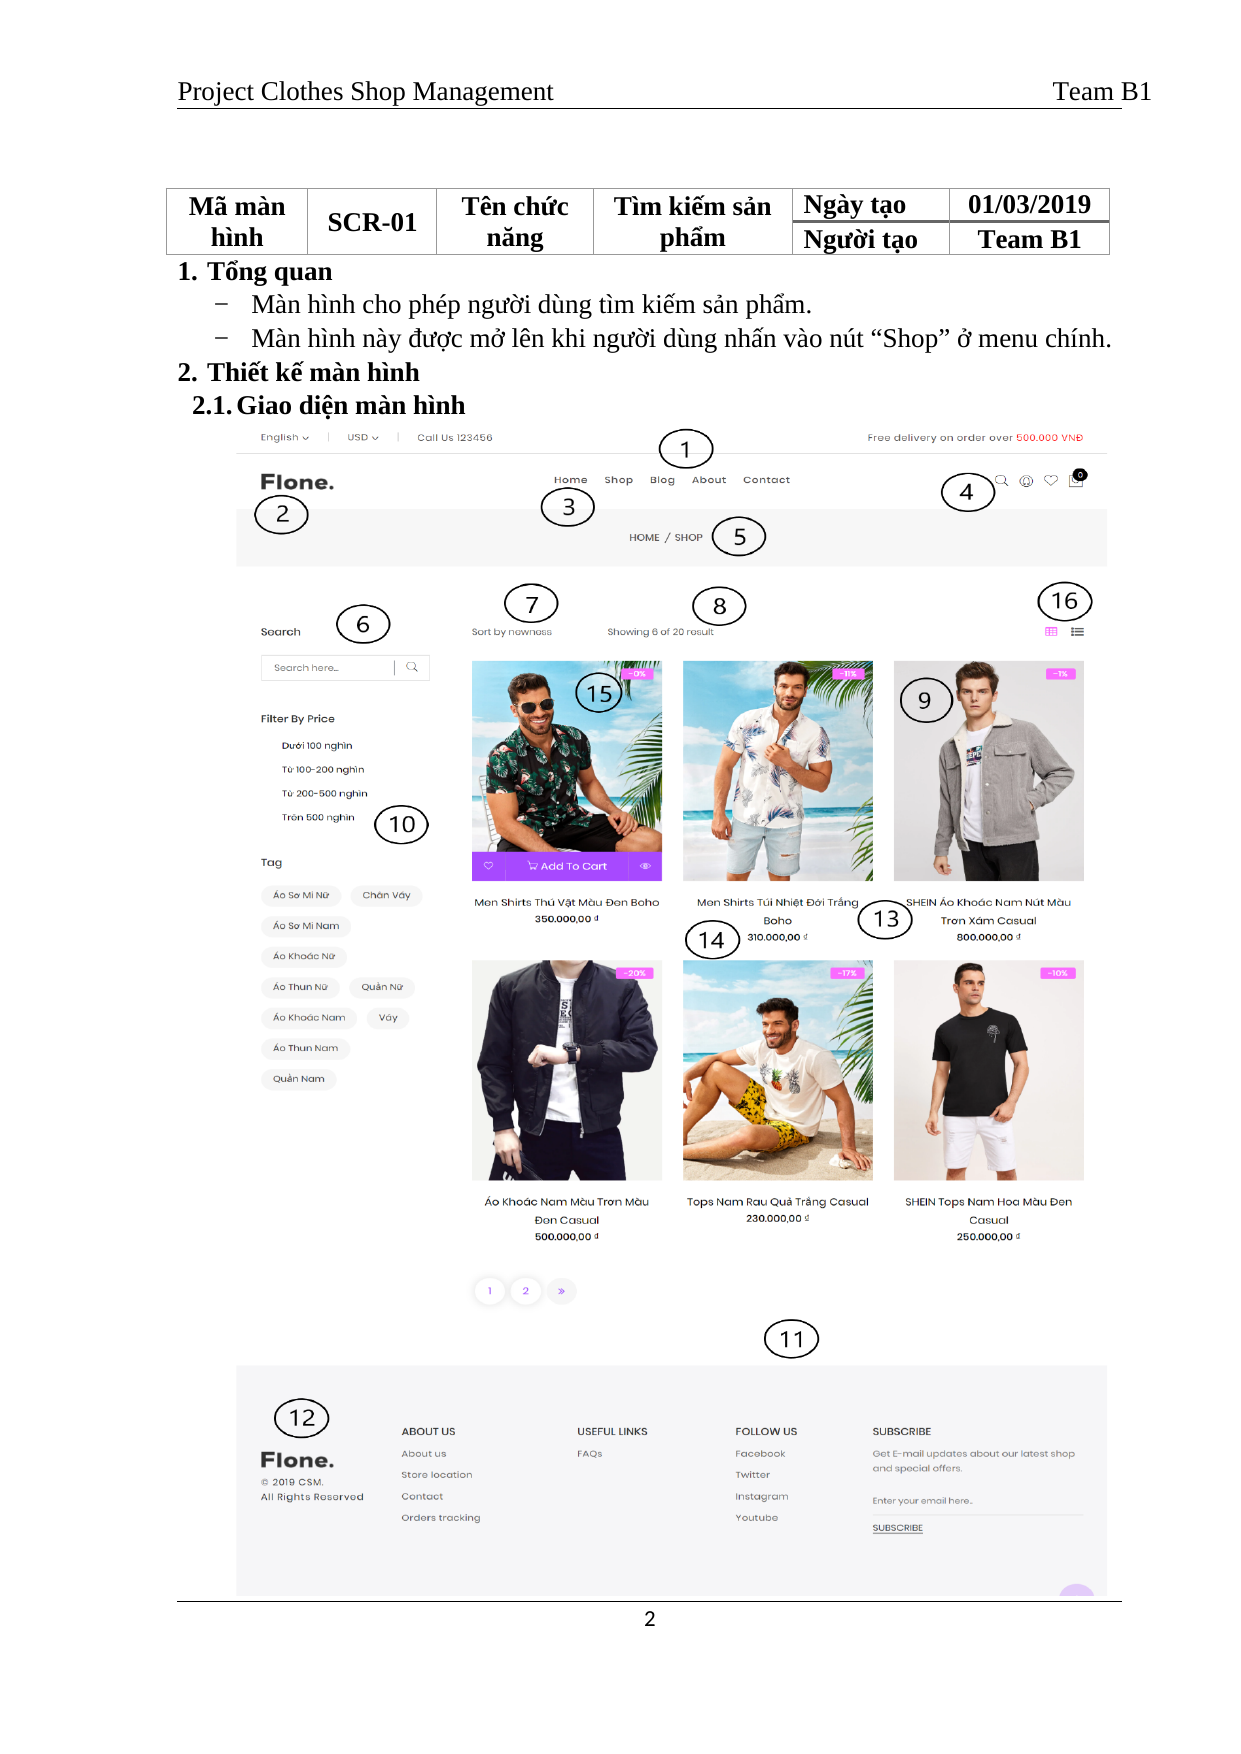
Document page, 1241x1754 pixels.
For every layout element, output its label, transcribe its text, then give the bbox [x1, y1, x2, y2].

table_header Tìm kiếm sản phẩm [594, 189, 792, 254]
list Màn hình này được mở lên khi người dùng nhấn vào nút “Shop” ở menu chính. [213, 322, 1122, 353]
table_header SCR-01 [308, 189, 436, 254]
list Tổng quan [177, 255, 1122, 286]
table_cell Người tạo [793, 223, 949, 254]
table_header Tên chức năng [437, 189, 593, 254]
list Màn hình cho phép người dùng tìm kiếm sản phẩm. [213, 288, 1122, 320]
table_header Ngày tạo [793, 189, 949, 220]
table_cell Team B1 [950, 223, 1109, 254]
table_header Mã màn hình [167, 189, 307, 254]
table_header 01/03/2019 [950, 189, 1109, 220]
picture [236, 422, 1108, 1596]
list Thiết kế màn hình [177, 356, 1122, 387]
